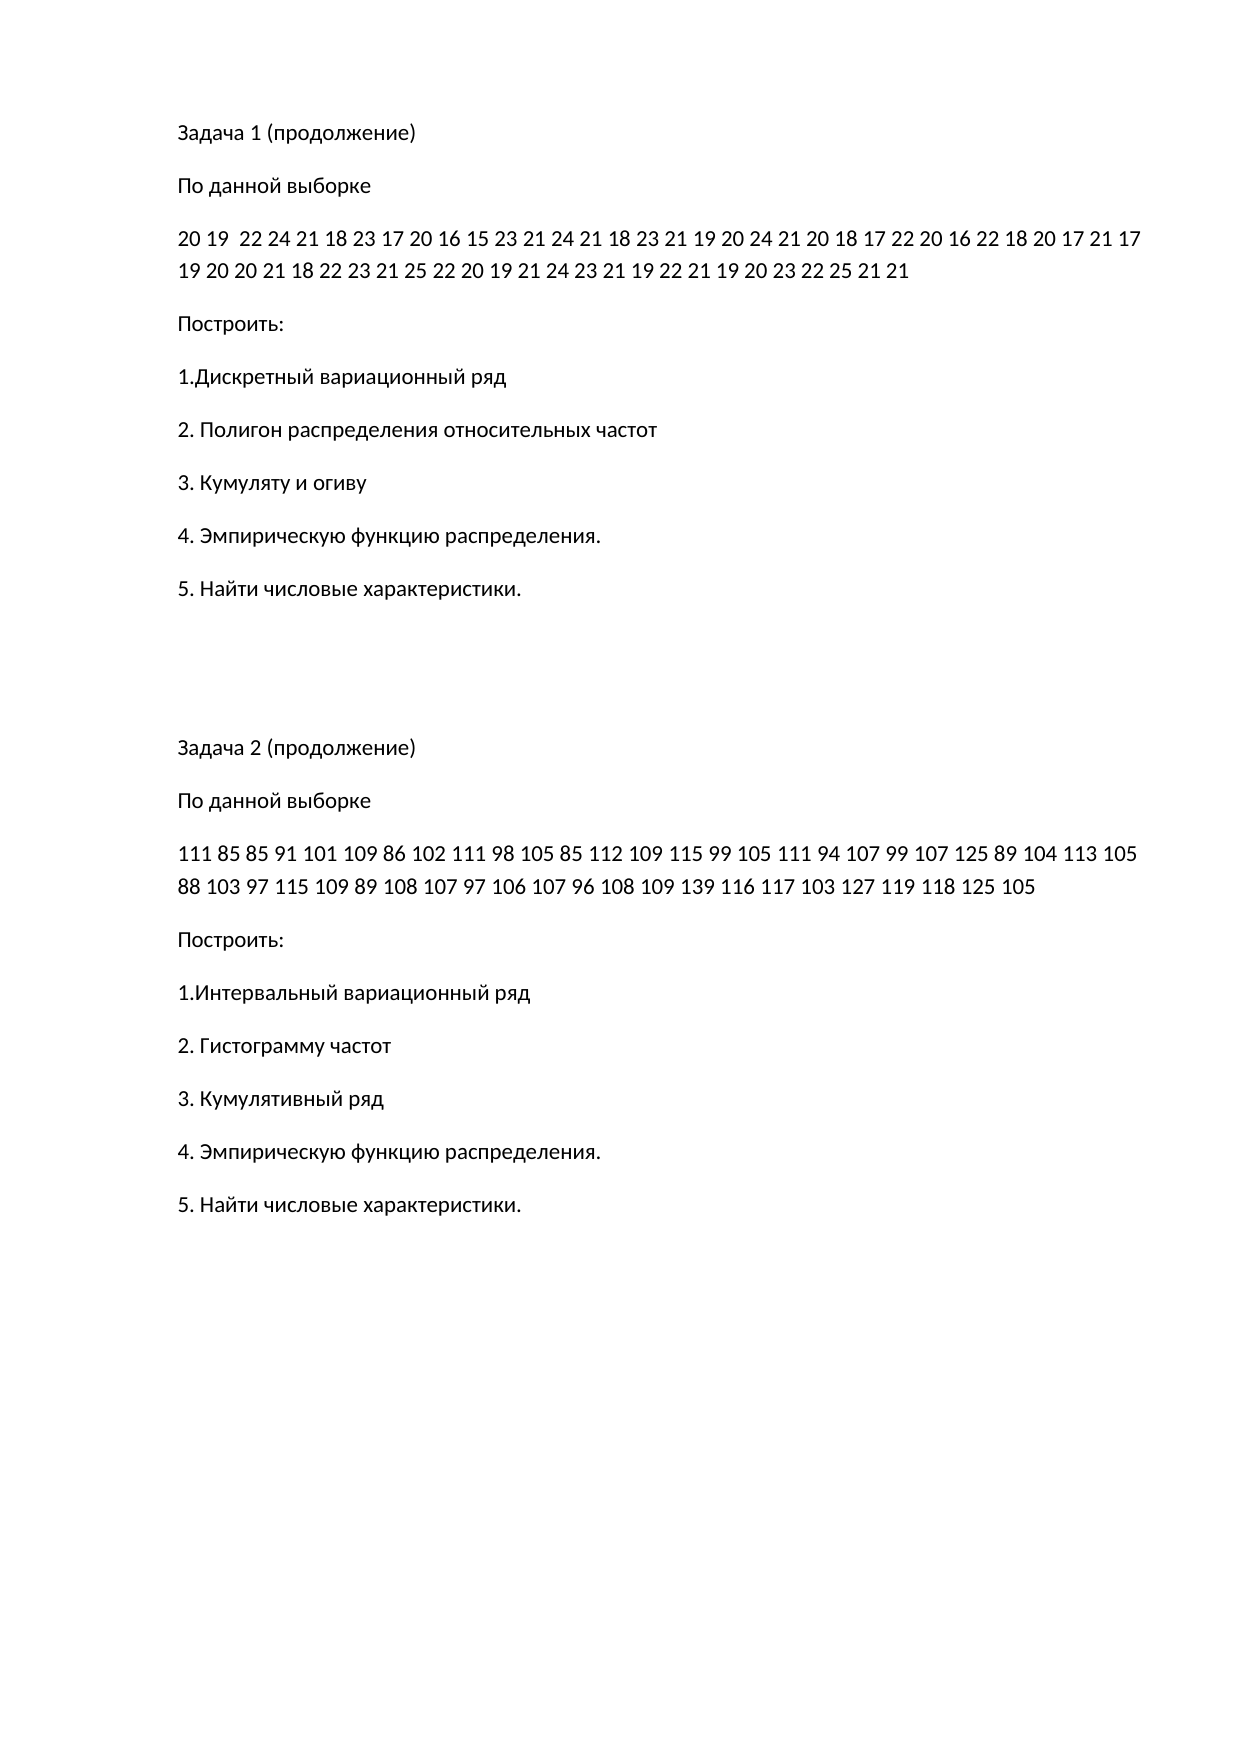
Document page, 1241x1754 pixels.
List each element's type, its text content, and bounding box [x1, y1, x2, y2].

text 20 19 22 24 21 18 23 17 20 16 15 23 21 24 21 18 23 21 19 20 24 21 20 18 17 22 20 16 22 18 20 17 21 17 19 20 20 21 18 22 23 21 25 22 20 19 21 24 23 21 19 22 21 19 20 23 22 25 21 21 [177, 224, 1152, 284]
text 2. Полигон распределения относительных частот [177, 415, 1152, 443]
text 111 85 85 91 101 109 86 102 111 98 105 85 112 109 115 99 105 111 94 107 99 107 125 89 104 113 105 88 103 97 115 109 89 108 107 97 106 107 96 108 109 139 116 117 103 127 119 118 125 105 [177, 839, 1152, 900]
text Построить: [177, 925, 1152, 953]
text Задача 2 (продолжение) [177, 733, 1152, 762]
text 4. Эмпирическую функцию распределения. [177, 1137, 1152, 1165]
text 1.Дискретный вариационный ряд [177, 362, 1152, 390]
text 3. Кумуляту и огиву [177, 468, 1152, 496]
text 3. Кумулятивный ряд [177, 1084, 1152, 1112]
text 5. Найти числовые характеристики. [177, 1190, 1152, 1218]
text По данной выборке [177, 787, 1152, 814]
text 4. Эмпирическую функцию распределения. [177, 521, 1152, 549]
text Построить: [177, 309, 1152, 337]
text 5. Найти числовые характеристики. [177, 574, 1152, 602]
text По данной выборке [177, 171, 1152, 199]
text Задача 1 (продолжение) [177, 118, 1152, 146]
text 2. Гистограмму частот [177, 1031, 1152, 1059]
text 1.Интервальный вариационный ряд [177, 978, 1152, 1006]
